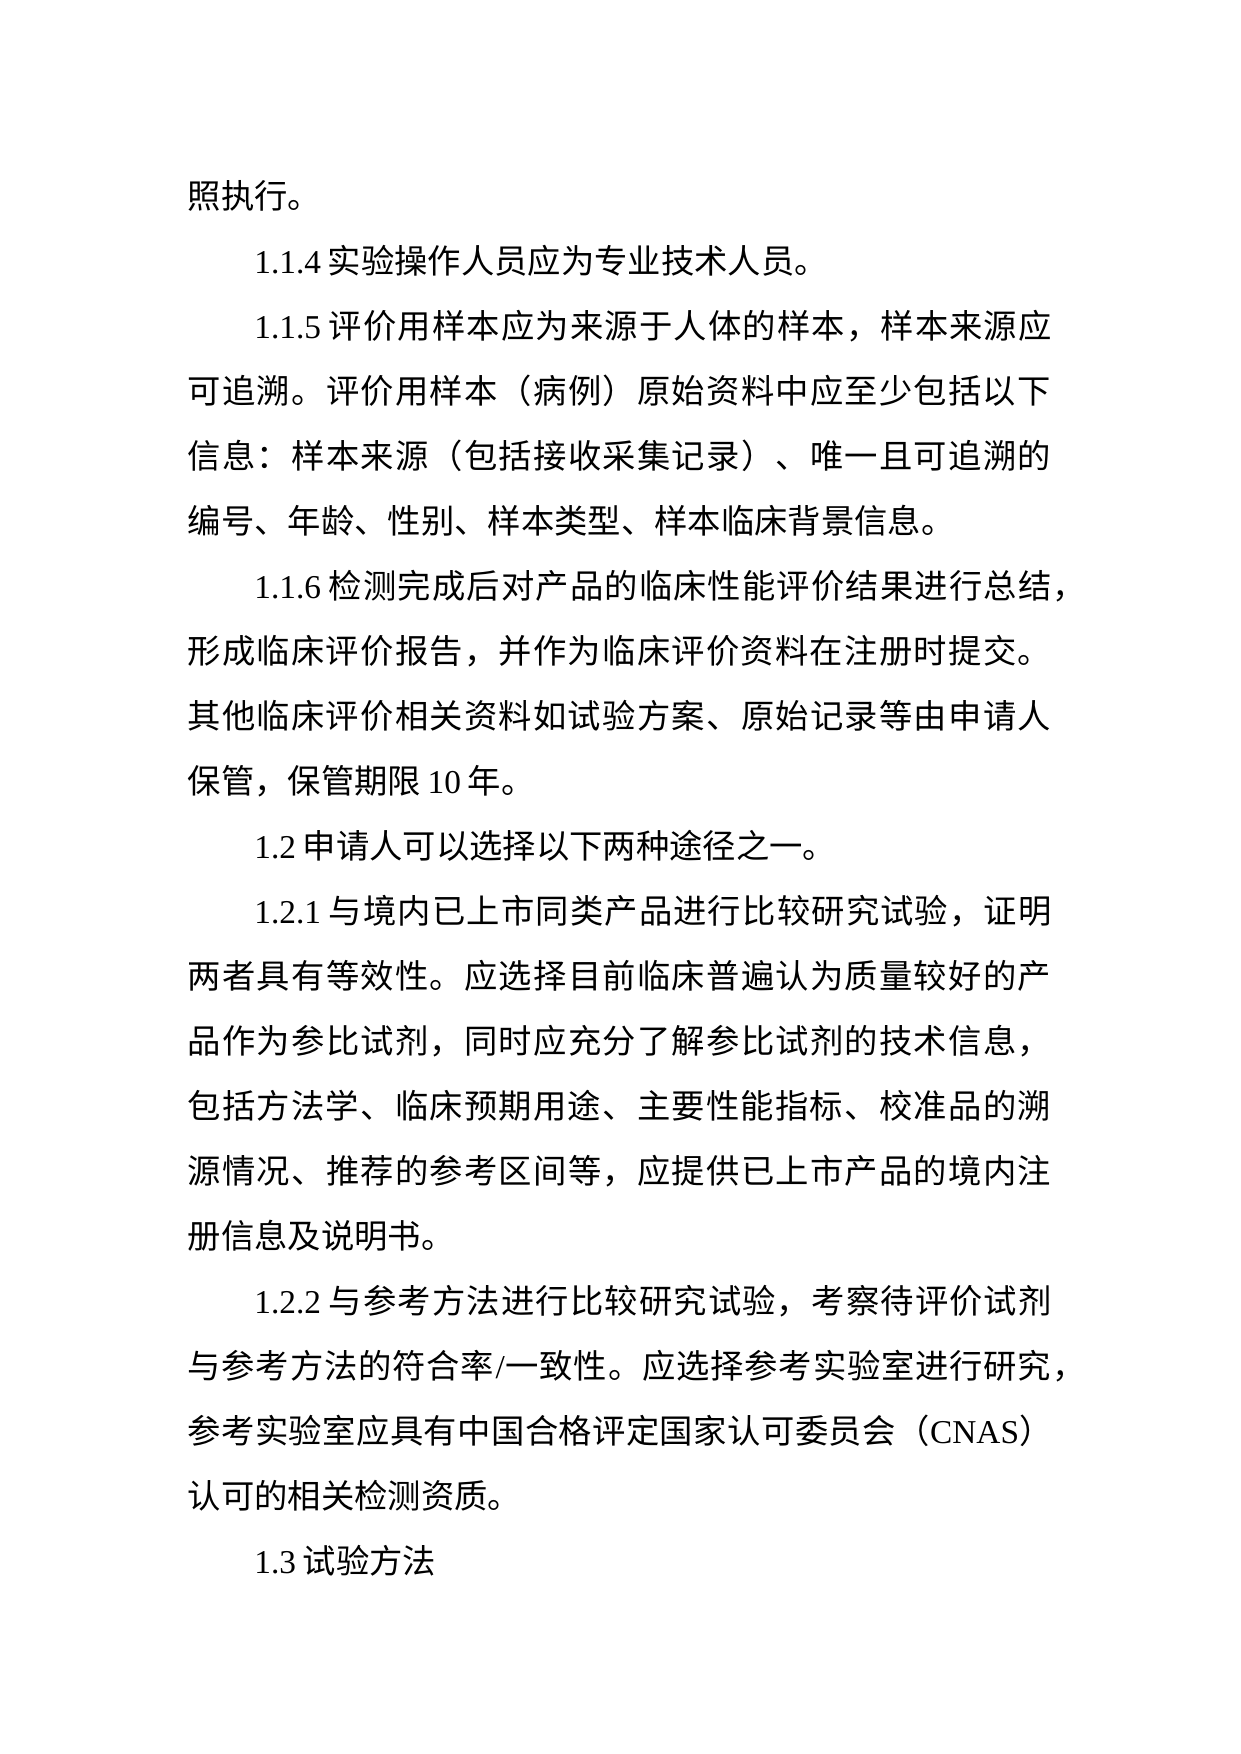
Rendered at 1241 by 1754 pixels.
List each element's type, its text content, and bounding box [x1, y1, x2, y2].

text 1.2.1与境内已上市同类产品进行比较研究试验，证明两者具有等效性。应选择目前临床普遍认为质量较好的产品作为参比试剂，同时应充分了解参比试剂的技术信息，包括方法学、临床预期用途、主要性能指标、校准品的溯源情况、推荐的参考区间等，应提供已上市产品的境内注册信息及说明书。 [187, 877, 1053, 1267]
text 1.3试验方法 [187, 1527, 1053, 1592]
text 1.1.4实验操作人员应为专业技术人员。 [187, 227, 1053, 292]
text 1.2.2与参考方法进行比较研究试验，考察待评价试剂与参考方法的符合率/一致性。应选择参考实验室进行研究，参考实验室应具有中国合格评定国家认可委员会（CNAS）认可的相关检测资质。 [187, 1267, 1053, 1527]
text 1.1.6检测完成后对产品的临床性能评价结果进行总结，形成临床评价报告，并作为临床评价资料在注册时提交。其他临床评价相关资料如试验方案、原始记录等由申请人保管，保管期限10年。 [187, 552, 1053, 812]
text 1.2申请人可以选择以下两种途径之一。 [187, 812, 1053, 877]
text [187, 162, 1053, 227]
text 1.1.5评价用样本应为来源于人体的样本，样本来源应可追溯。评价用样本（病例）原始资料中应至少包括以下信息：样本来源（包括接收采集记录）、唯一且可追溯的编号、年龄、性别、样本类型、样本临床背景信息。 [187, 292, 1053, 552]
